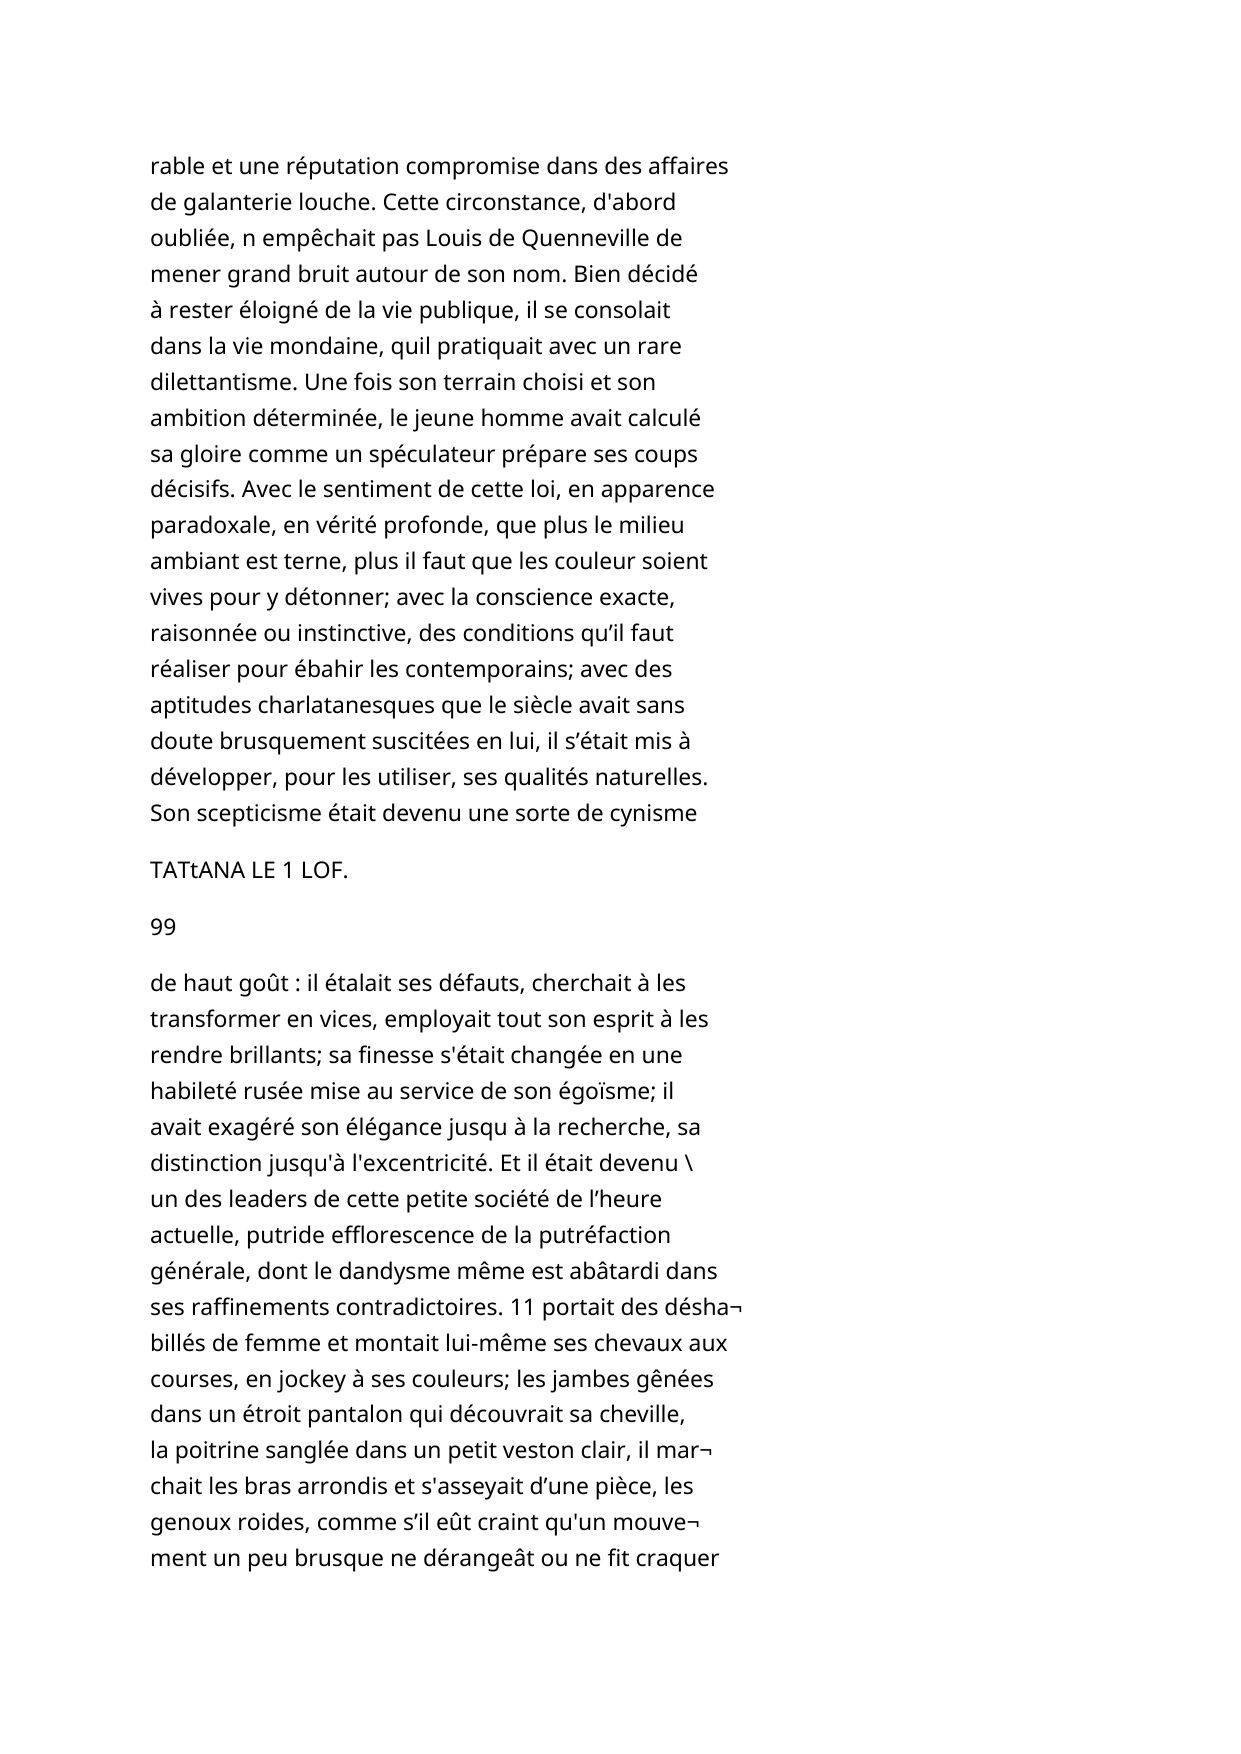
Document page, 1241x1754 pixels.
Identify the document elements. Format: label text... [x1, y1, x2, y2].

text 99 [150, 910, 1090, 942]
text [150, 967, 1090, 1573]
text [150, 150, 1090, 828]
text TATtANA LE 1 LOF. [150, 854, 1090, 885]
